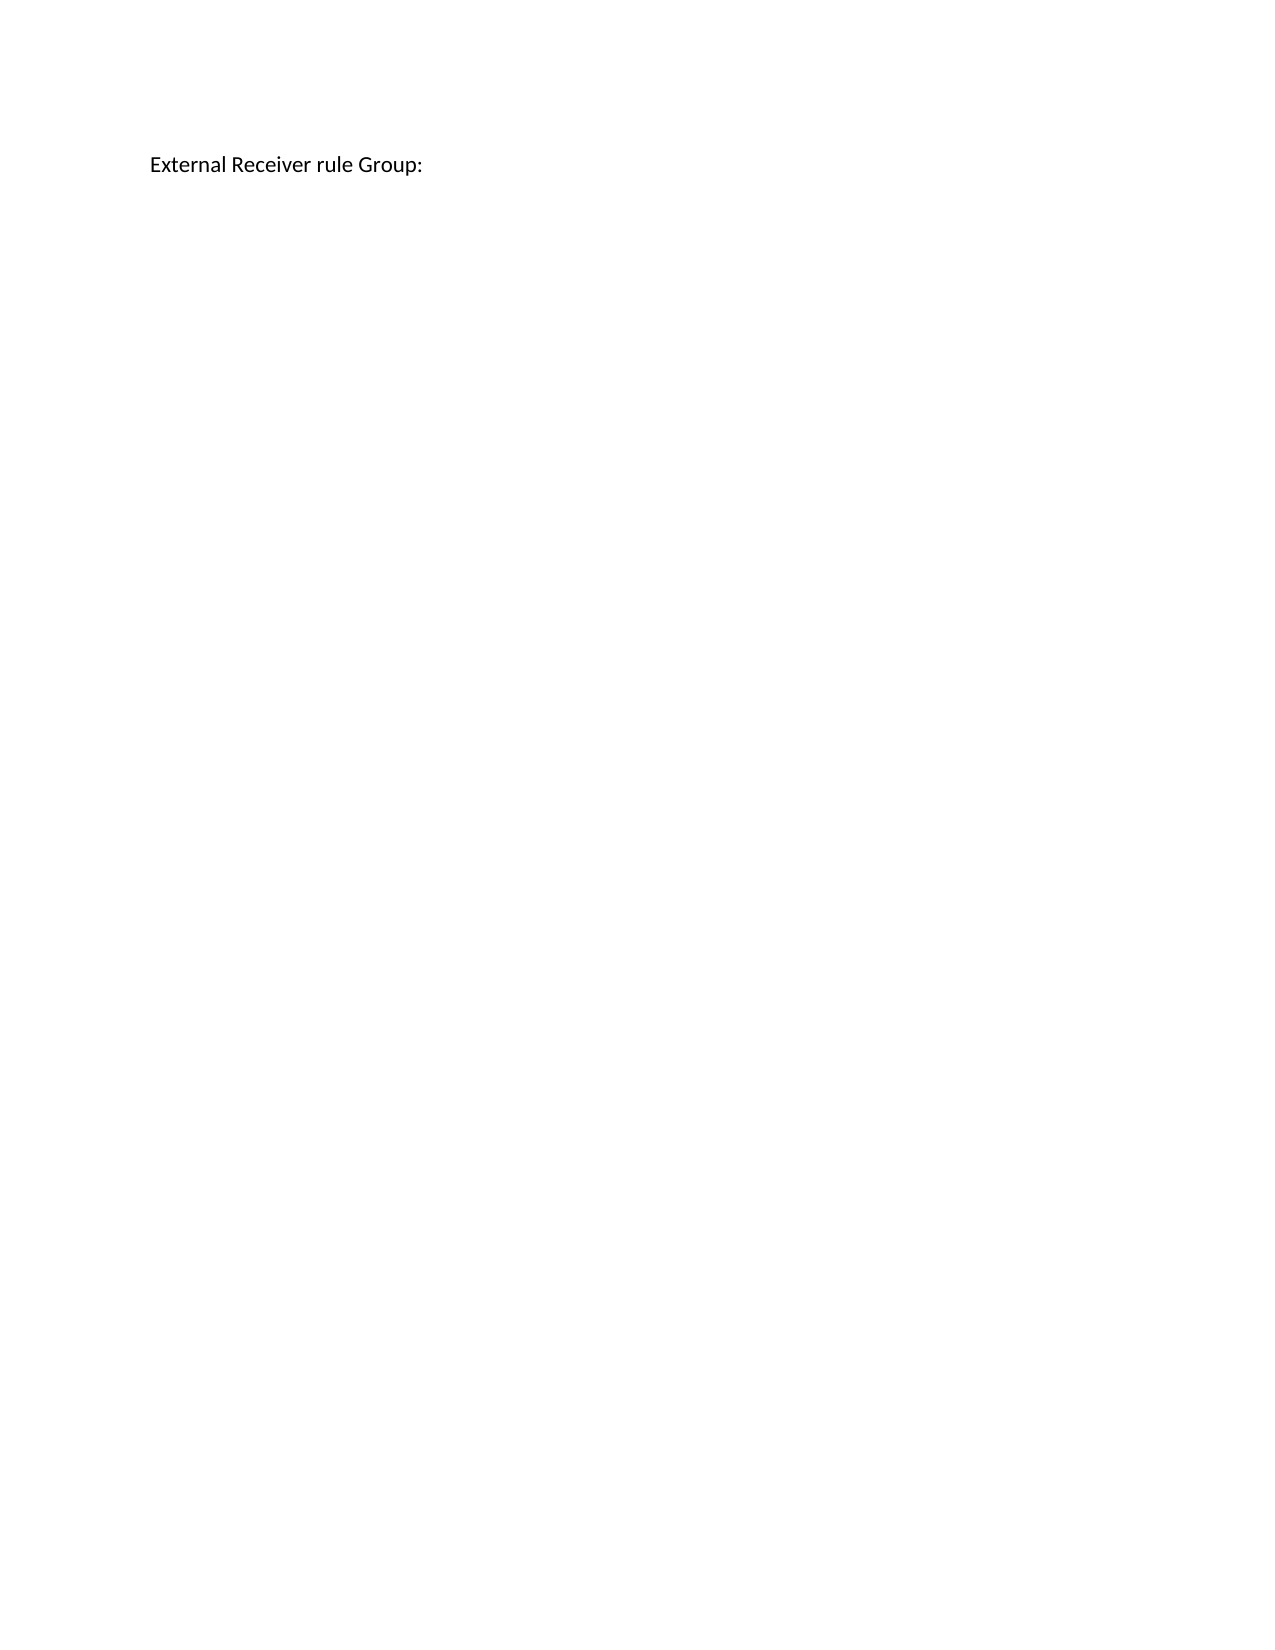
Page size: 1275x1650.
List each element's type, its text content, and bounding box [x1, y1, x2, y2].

text External Receiver rule Group: [150, 150, 1125, 178]
